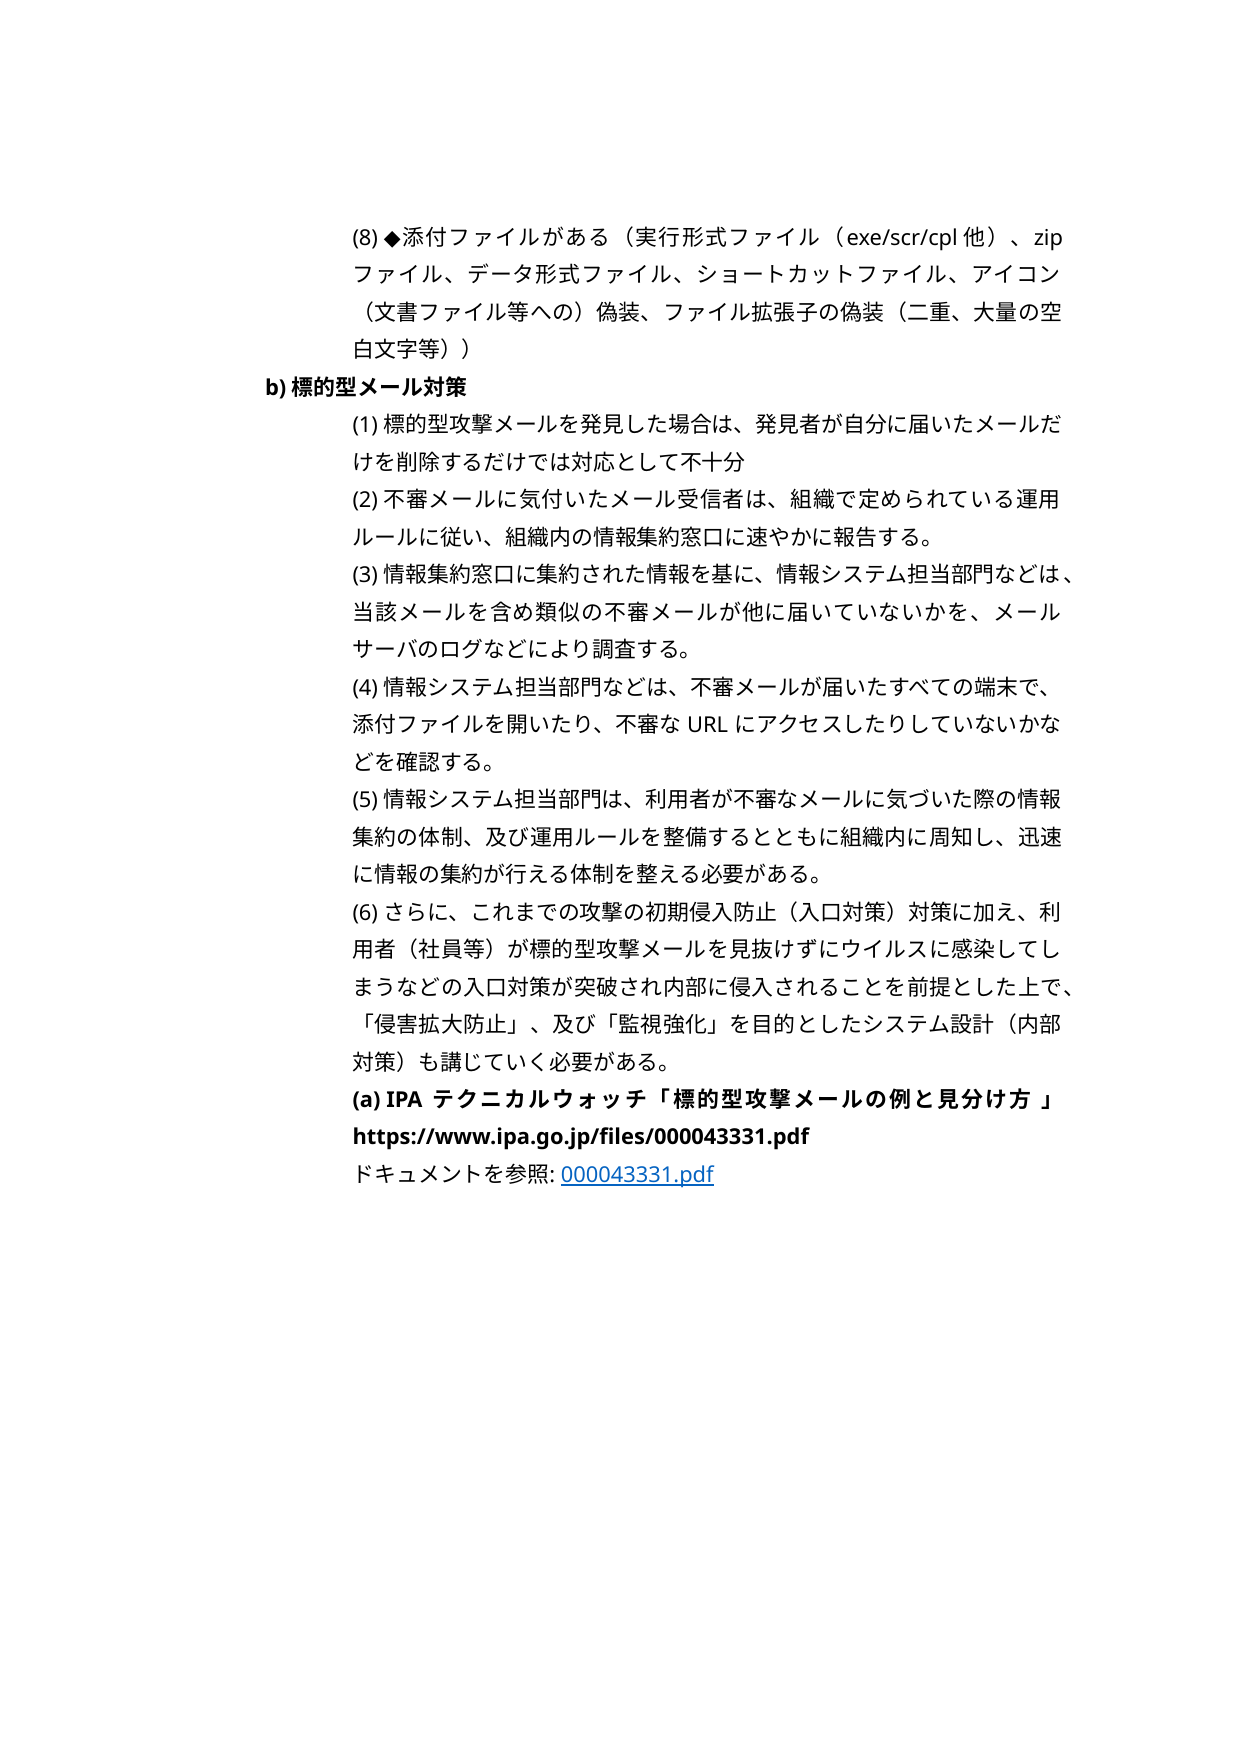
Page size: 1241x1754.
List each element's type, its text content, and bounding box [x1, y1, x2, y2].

text 標的型攻撃メールを発見した場合は、発見者が自分に届いたメールだけを削除するだけでは対応として不十分 [352, 404, 1063, 479]
text さらに、これまでの攻撃の初期侵入防止（入口対策）対策に加え、利用者（社員等）が標的型攻撃メールを見抜けずにウイルスに感染してしまうなどの入口対策が突破され内部に侵入されることを前提とした上で、「侵害拡大防止」、及び「監視強化」を目的としたシステム設計（内部対策）も講じていく必要がある。 [352, 892, 1063, 1079]
text IPA テクニカルウォッチ「標的型攻撃メールの例と見分け方 」 https://www.ipa.go.jp/files/000043331.pdf [352, 1079, 1063, 1154]
text 情報システム担当部門などは、不審メールが届いたすべての端末で、添付ファイルを開いたり、不審なURL にアクセスしたりしていないかなどを確認する。 [352, 667, 1063, 779]
text 不審メールに気付いたメール受信者は、組織で定められている運用ルールに従い、組織内の情報集約窓口に速やかに報告する。 [352, 479, 1063, 554]
text ◆添付ファイルがある（実行形式ファイル（exe/scr/cpl他）、zipファイル、データ形式ファイル、ショートカットファイル、アイコン（文書ファイル等への）偽装、ファイル拡張子の偽装（二重、大量の空白文字等）） [352, 217, 1063, 367]
text 情報集約窓口に集約された情報を基に、情報システム担当部門などは、当該メールを含め類似の不審メールが他に届いていないかを、メールサーバのログなどにより調査する。 [352, 554, 1063, 667]
text 標的型メール対策 [265, 367, 1063, 404]
text ドキュメントを参照: 000043331.pdf [352, 1154, 1063, 1192]
text 情報システム担当部門は、利用者が不審なメールに気づいた際の情報集約の体制、及び運用ルールを整備するとともに組織内に周知し、迅速に情報の集約が行える体制を整える必要がある。 [352, 779, 1063, 892]
